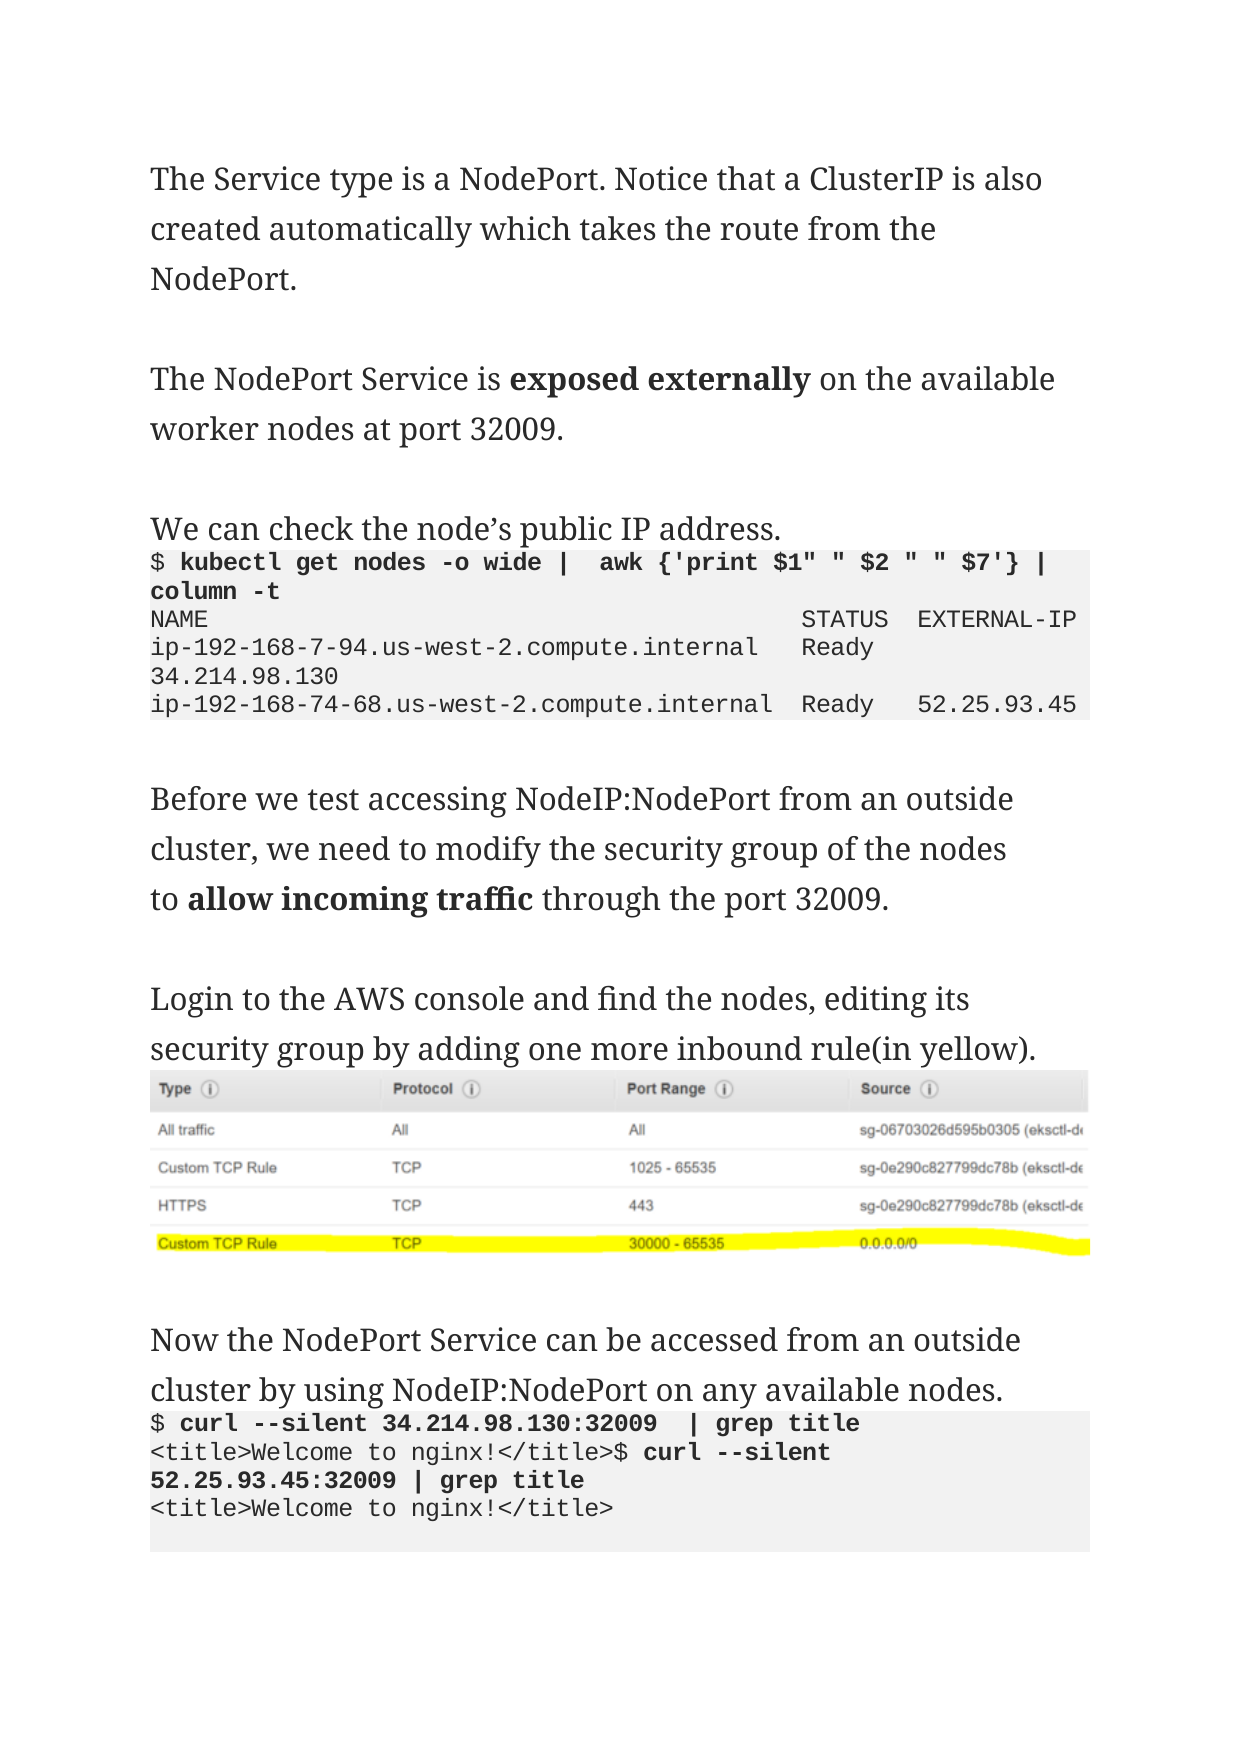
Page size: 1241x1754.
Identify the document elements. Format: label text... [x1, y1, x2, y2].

text Before we test accessing NodeIP:NodePort from an outside cluster, we need to modify the security group of the nodes to allow incoming traffic through the port 32009. [150, 770, 1090, 920]
text We can check the node’s public IP address. [150, 500, 1090, 550]
text The NodePort Service is exposed externally on the available worker nodes at port 32009. [150, 350, 1090, 450]
text $ curl --silent 34.214.98.130:32009 | grep title <title>Welcome to nginx!</title>$ curl --silent 52.25.93.45:32009 | grep title <title>Welcome to nginx!</title> [150, 1411, 1090, 1552]
picture [150, 1070, 1091, 1261]
text $ kubectl get nodes -o wide | awk {'print $1" " $2 " " $7'} | column -t NAME STATUS EXTERNAL-IP ip-192-168-7-94.us-west-2.compute.internal Ready 34.214.98.130 ip-192-168-74-68.us-west-2.compute.internal Ready 52.25.93.45 [150, 550, 1090, 720]
text Login to the AWS console and find the nodes, editing its security group by adding one more inbound rule(in yellow). [150, 970, 1090, 1070]
text Now the NodePort Service can be accessed from an outside cluster by using NodeIP:NodePort on any available nodes. [150, 1311, 1090, 1411]
text The Service type is a NodePort. Notice that a ClusterIP is also created automatically which takes the route from the NodePort. [150, 150, 1090, 300]
